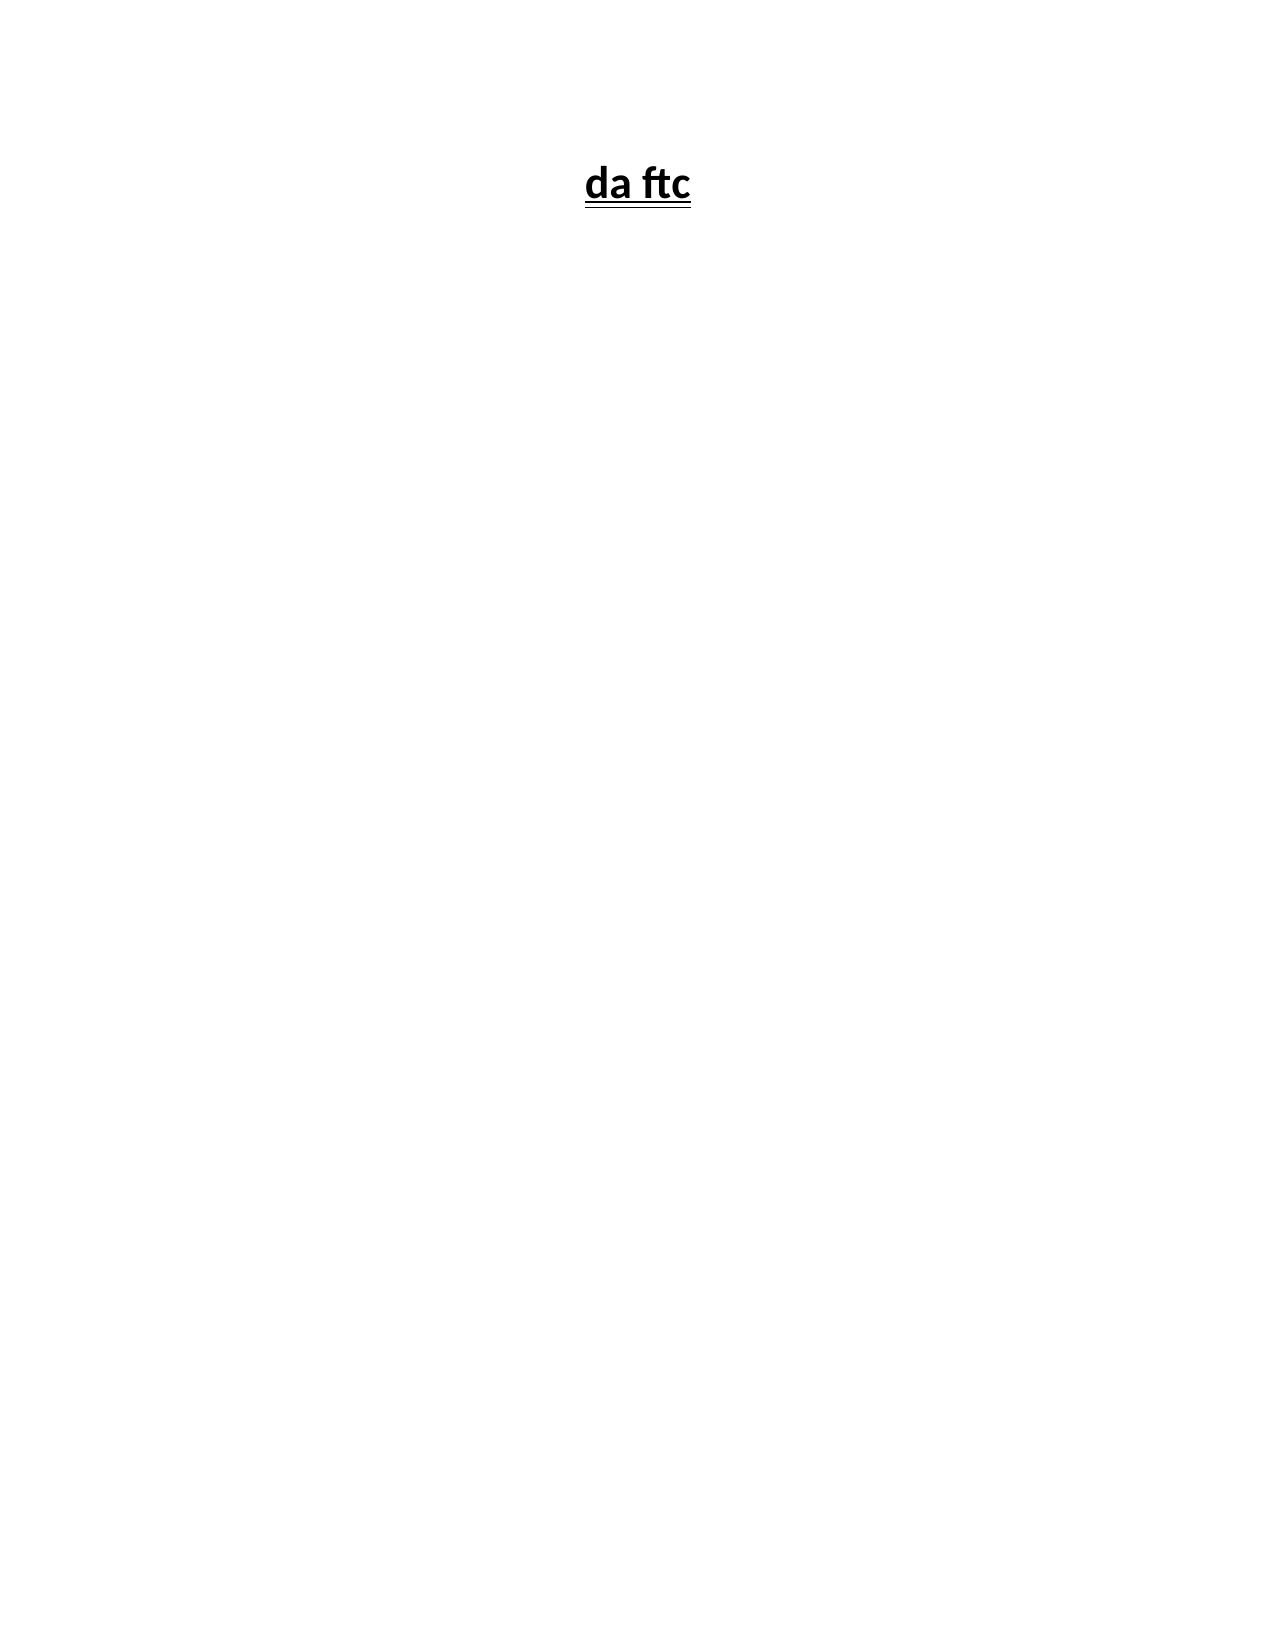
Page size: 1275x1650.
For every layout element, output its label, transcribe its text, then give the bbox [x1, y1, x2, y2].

subtitle da ftc [187, 154, 1087, 210]
